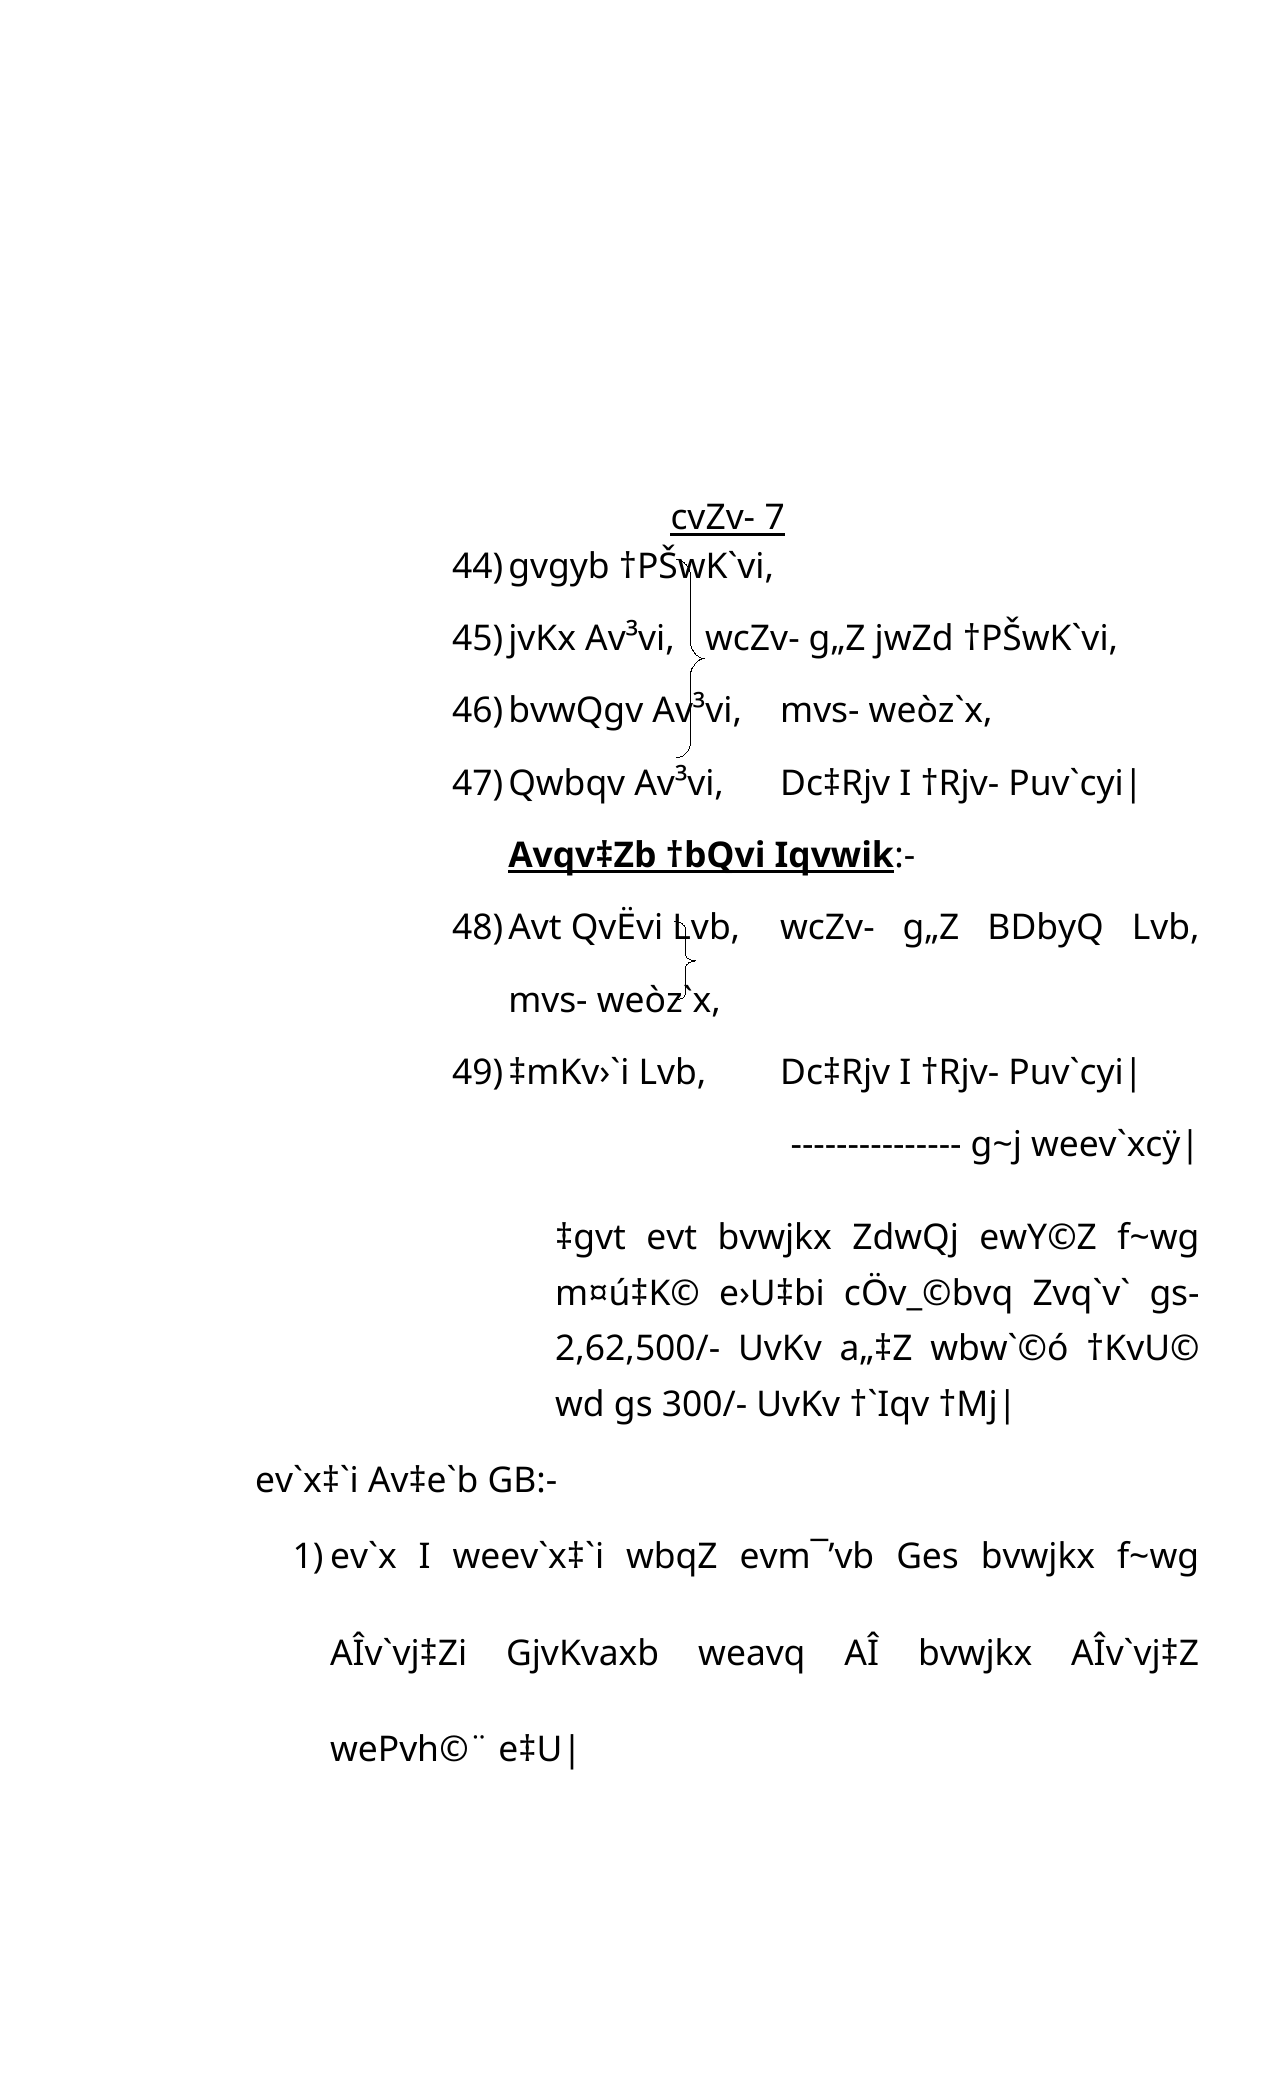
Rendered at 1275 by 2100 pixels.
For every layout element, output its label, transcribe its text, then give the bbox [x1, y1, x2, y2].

text ‡gvt evt bvwjkx ZdwQj ewY©Z f~wg m¤ú‡K© e›U‡bi cÖv_©bvq Zvq`v` gs- 2,62,500/- UvKv a„‡Z wbw`©ó †KvU© wd gs 300/- UvKv †`Iqv †Mj| [555, 1212, 1200, 1426]
list Avt QvËvi Lvb, wcZv- g„Z BDbyQ Lvb, mvs- weòz`x, [452, 902, 1200, 1022]
list bvwQgv Av³vi, mvs- weòz`x, [691, 685, 1200, 733]
text ev`x‡`i Av‡e`b GB:- [255, 1454, 1200, 1502]
list Qwbqv Av³vi, Dc‡Rjv I †Rjv- Puv`cyi| [452, 757, 1200, 805]
list ‡mKv›`i Lvb, Dc‡Rjv I †Rjv- Puv`cyi| [452, 1046, 1200, 1094]
list gvgyb †PŠwK`vi, [452, 540, 1200, 588]
list jvKx Av³vi, wcZv- g„Z jwZd †PŠwK`vi, [452, 613, 1200, 661]
list bvwQgv Av³vi, mvs- weòz`x, [452, 685, 690, 733]
list ev`x I weev`x‡`i wbqZ evm¯’vb Ges bvwjkx f~wg AÎv`vj‡Zi GjvKvaxb weavq AÎ bvwjkx AÎv`vj‡Z wePvh©¨ e‡U| [292, 1531, 1200, 1772]
list Avqv‡Zb †bQvi Iqvwik:- [508, 829, 1200, 878]
list --------------- g~j weev`xcÿ| [508, 1119, 1200, 1167]
